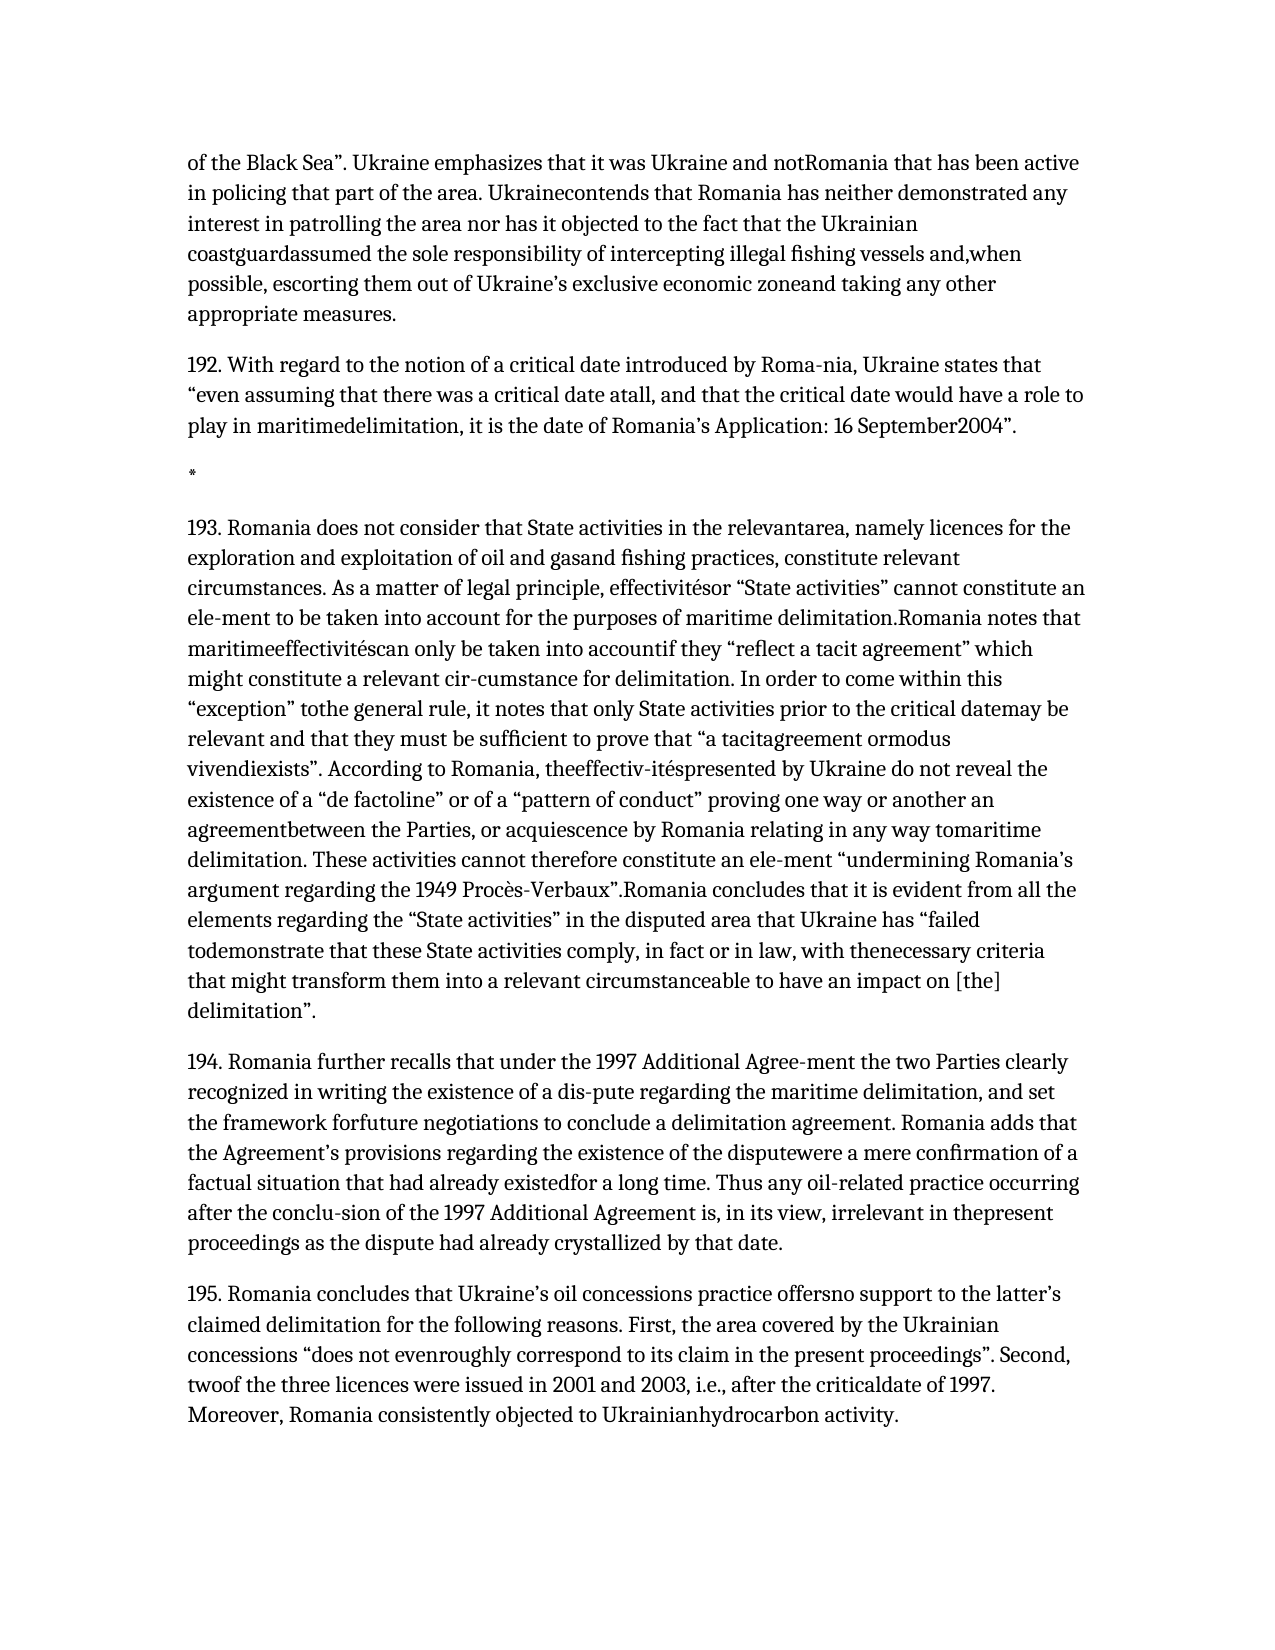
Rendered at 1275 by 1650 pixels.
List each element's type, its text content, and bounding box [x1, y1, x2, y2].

text 192. With regard to the notion of a critical date introduced by Roma-nia, Ukraine states that “even assuming that there was a critical date atall, and that the critical date would have a role to play in maritimedelimitation, it is the date of Romania’s Application: 16 September2004”. [187, 352, 1087, 439]
text 194. Romania further recalls that under the 1997 Additional Agree-ment the two Parties clearly recognized in writing the existence of a dis-pute regarding the maritime delimitation, and set the framework forfuture negotiations to conclude a delimitation agreement. Romania adds that the Agreement’s provisions regarding the existence of the disputewere a mere conﬁrmation of a factual situation that had already existedfor a long time. Thus any oil-related practice occurring after the conclu-sion of the 1997 Additional Agreement is, in its view, irrelevant in thepresent proceedings as the dispute had already crystallized by that date. [187, 1049, 1087, 1257]
text * [187, 463, 1087, 490]
text 195. Romania concludes that Ukraine’s oil concessions practice offersno support to the latter’s claimed delimitation for the following reasons. First, the area covered by the Ukrainian concessions “does not evenroughly correspond to its claim in the present proceedings”. Second, twoof the three licences were issued in 2001 and 2003, i.e., after the criticaldate of 1997. Moreover, Romania consistently objected to Ukrainianhydrocarbon activity. [187, 1281, 1087, 1428]
text 193. Romania does not consider that State activities in the relevantarea, namely licences for the exploration and exploitation of oil and gasand ﬁshing practices, constitute relevant circumstances. As a matter of legal principle, effectivitésor “State activities” cannot constitute an ele-ment to be taken into account for the purposes of maritime delimitation.Romania notes that maritimeeffectivitéscan only be taken into accountif they “reﬂect a tacit agreement” which might constitute a relevant cir-cumstance for delimitation. In order to come within this “exception” tothe general rule, it notes that only State activities prior to the critical datemay be relevant and that they must be sufﬁcient to prove that “a tacitagreement ormodus vivendiexists”. According to Romania, theeffectiv-itéspresented by Ukraine do not reveal the existence of a “de factoline” or of a “pattern of conduct” proving one way or another an agreementbetween the Parties, or acquiescence by Romania relating in any way tomaritime delimitation. These activities cannot therefore constitute an ele-ment “undermining Romania’s argument regarding the 1949 Procès-Verbaux”.Romania concludes that it is evident from all the elements regarding the “State activities” in the disputed area that Ukraine has “failed todemonstrate that these State activities comply, in fact or in law, with thenecessary criteria that might transform them into a relevant circumstanceable to have an impact on [the] delimitation”. [187, 514, 1087, 1024]
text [187, 150, 1087, 327]
